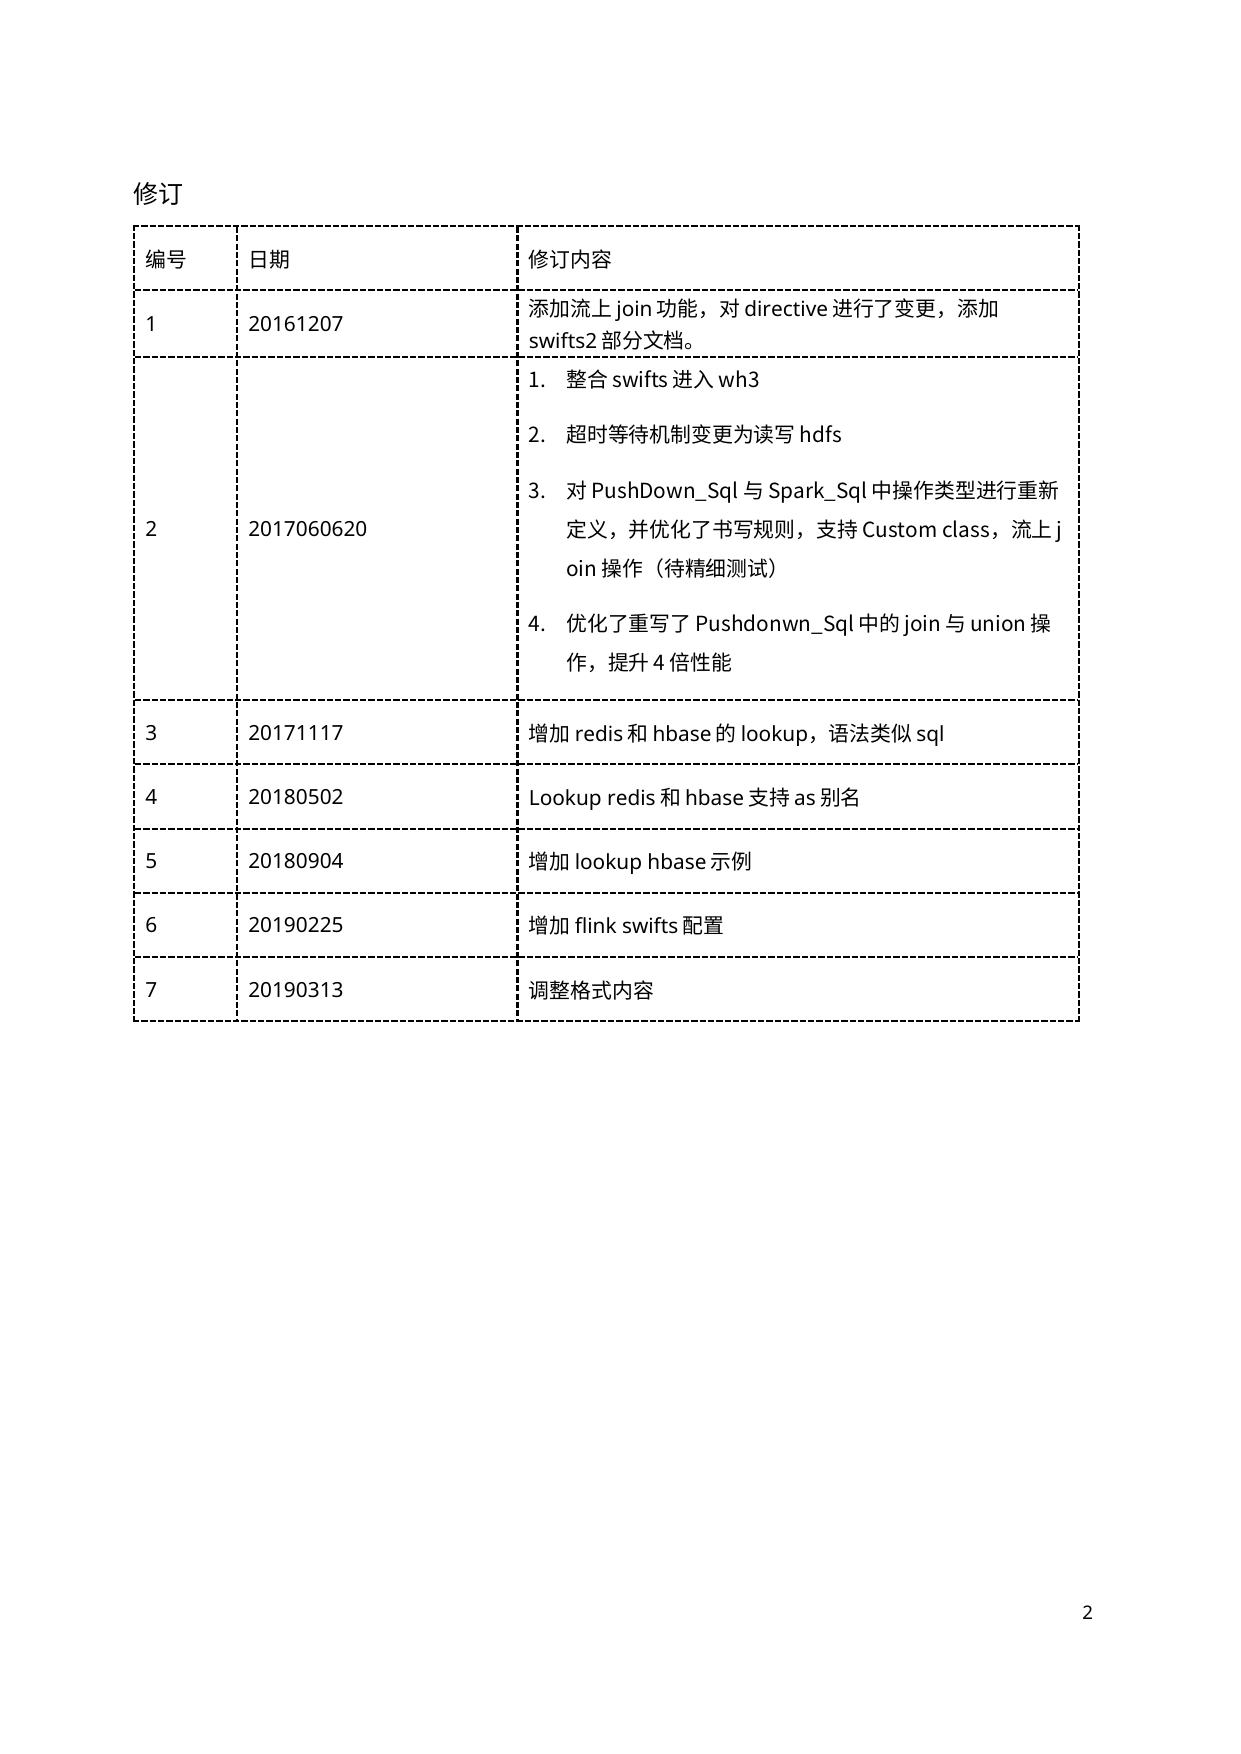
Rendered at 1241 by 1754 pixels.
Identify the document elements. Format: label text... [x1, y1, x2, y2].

table_cell 增加flink swifts配置 [518, 892, 1078, 956]
table_header 日期 [237, 225, 517, 289]
table_cell 整合swifts进入wh3 超时等待机制变更为读写hdfs 对PushDown_Sql与Spark_Sql中操作类型进行重新定义，并优化了书写规则，支持Custom class，流上join操作（待精细测试） 优化了重写了Pushdonwn_Sql中的join与union操作，提升4倍性能 [518, 356, 1078, 699]
table_cell 7 [134, 956, 237, 1020]
table_cell 4 [134, 763, 237, 827]
table_cell 5 [134, 828, 237, 892]
table_cell 3 [134, 699, 237, 763]
table_cell 1 [134, 289, 237, 356]
table_cell 2 [134, 356, 237, 699]
table_cell 增加redis和hbase的lookup，语法类似sql [518, 699, 1078, 763]
table_cell Lookup redis和hbase支持as别名 [518, 763, 1078, 827]
table_header 编号 [134, 225, 237, 289]
table_cell 增加lookup hbase示例 [518, 828, 1078, 892]
table_cell 6 [134, 892, 237, 956]
text 修订 [133, 160, 1093, 225]
table_cell 20161207 [237, 289, 517, 356]
table_cell 2017060620 [237, 356, 517, 699]
table_cell 20180904 [237, 828, 517, 892]
table_header 修订内容 [518, 225, 1078, 289]
table_cell 20180502 [237, 763, 517, 827]
table_cell 添加流上join功能，对directive进行了变更，添加swifts2部分文档。 [518, 289, 1078, 356]
table_cell 20190313 [237, 956, 517, 1020]
table_cell 20190225 [237, 892, 517, 956]
table_cell 20171117 [237, 699, 517, 763]
table_cell 调整格式内容 [518, 956, 1078, 1020]
